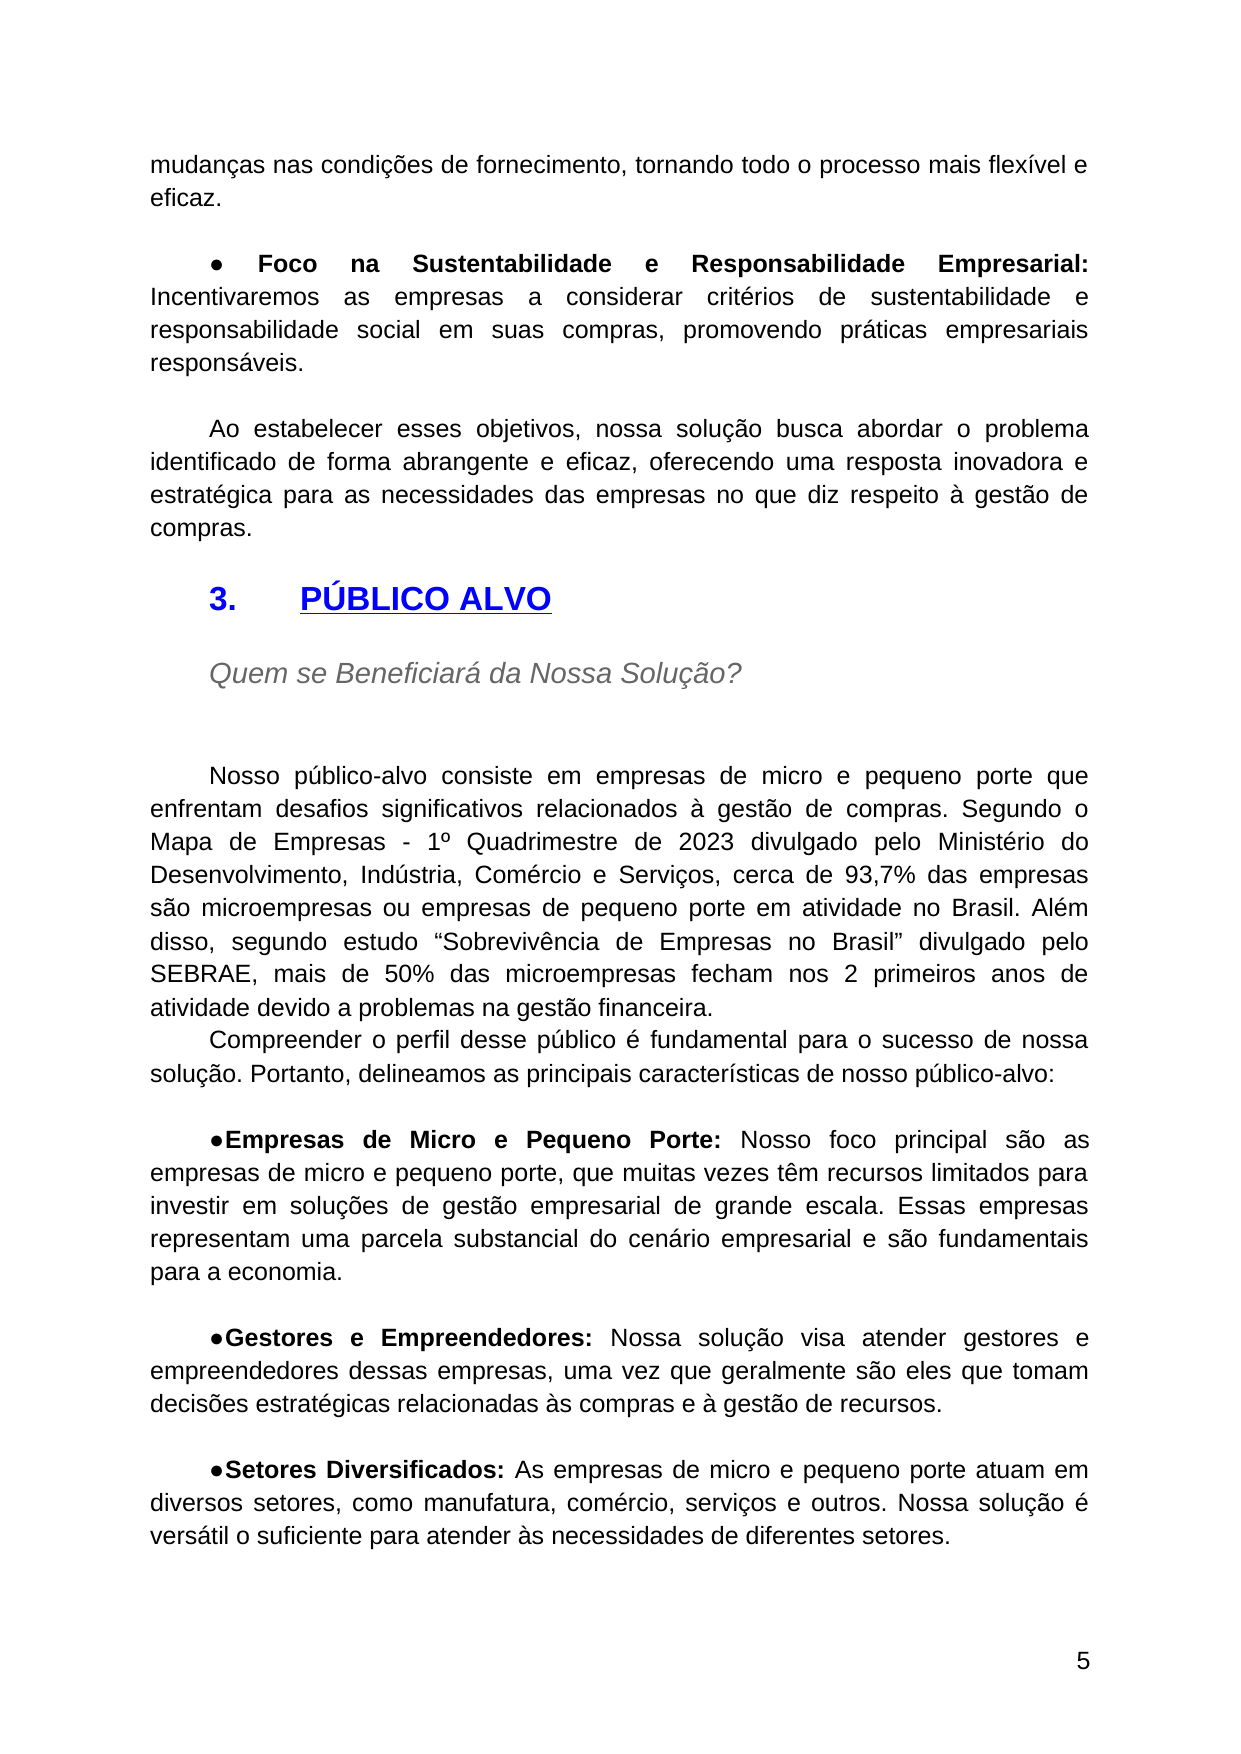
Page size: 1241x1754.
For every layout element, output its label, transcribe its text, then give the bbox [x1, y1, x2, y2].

list Setores Diversificados: As empresas de micro e pequeno porte atuam em diversos setores, como manufatura, comércio, serviços e outros. Nossa solução é versátil o suficiente para atender às necessidades de diferentes setores. [150, 1455, 1090, 1549]
text Nosso público-alvo consiste em empresas de micro e pequeno porte que enfrentam desafios significativos relacionados à gestão de compras. Segundo o Mapa de Empresas - 1º Quadrimestre de 2023 divulgado pelo Ministério do Desenvolvimento, Indústria, Comércio e Serviços, cerca de 93,7% das empresas são microempresas ou empresas de pequeno porte em atividade no Brasil. Além disso, segundo estudo “Sobrevivência de Empresas no Brasil” divulgado pelo SEBRAE, mais de 50% das microempresas fecham nos 2 primeiros anos de atividade devido a problemas na gestão financeira. [150, 761, 1090, 1021]
text Ao estabelecer esses objetivos, nossa solução busca abordar o problema identificado de forma abrangente e eficaz, oferecendo uma resposta inovadora e estratégica para as necessidades das empresas no que diz respeito à gestão de compras. [150, 414, 1090, 542]
subtitle PÚBLICO ALVO [150, 579, 1090, 618]
list Empresas de Micro e Pequeno Porte: Nosso foco principal são as empresas de micro e pequeno porte, que muitas vezes têm recursos limitados para investir em soluções de gestão empresarial de grande escala. Essas empresas representam uma parcela substancial do cenário empresarial e são fundamentais para a economia. [150, 1124, 1090, 1285]
subtitle Quem se Beneficiará da Nossa Solução? [150, 656, 1090, 690]
list Gestores e Empreendedores: Nossa solução visa atender gestores e empreendedores dessas empresas, uma vez que geralmente são eles que tomam decisões estratégicas relacionadas às compras e à gestão de recursos. [150, 1323, 1090, 1417]
list Foco na Sustentabilidade e Responsabilidade Empresarial: Incentivaremos as empresas a considerar critérios de sustentabilidade e responsabilidade social em suas compras, promovendo práticas empresariais responsáveis. [150, 249, 1090, 377]
text Compreender o perfil desse público é fundamental para o sucesso de nossa solução. Portanto, delineamos as principais características de nosso público-alvo: [150, 1026, 1090, 1087]
